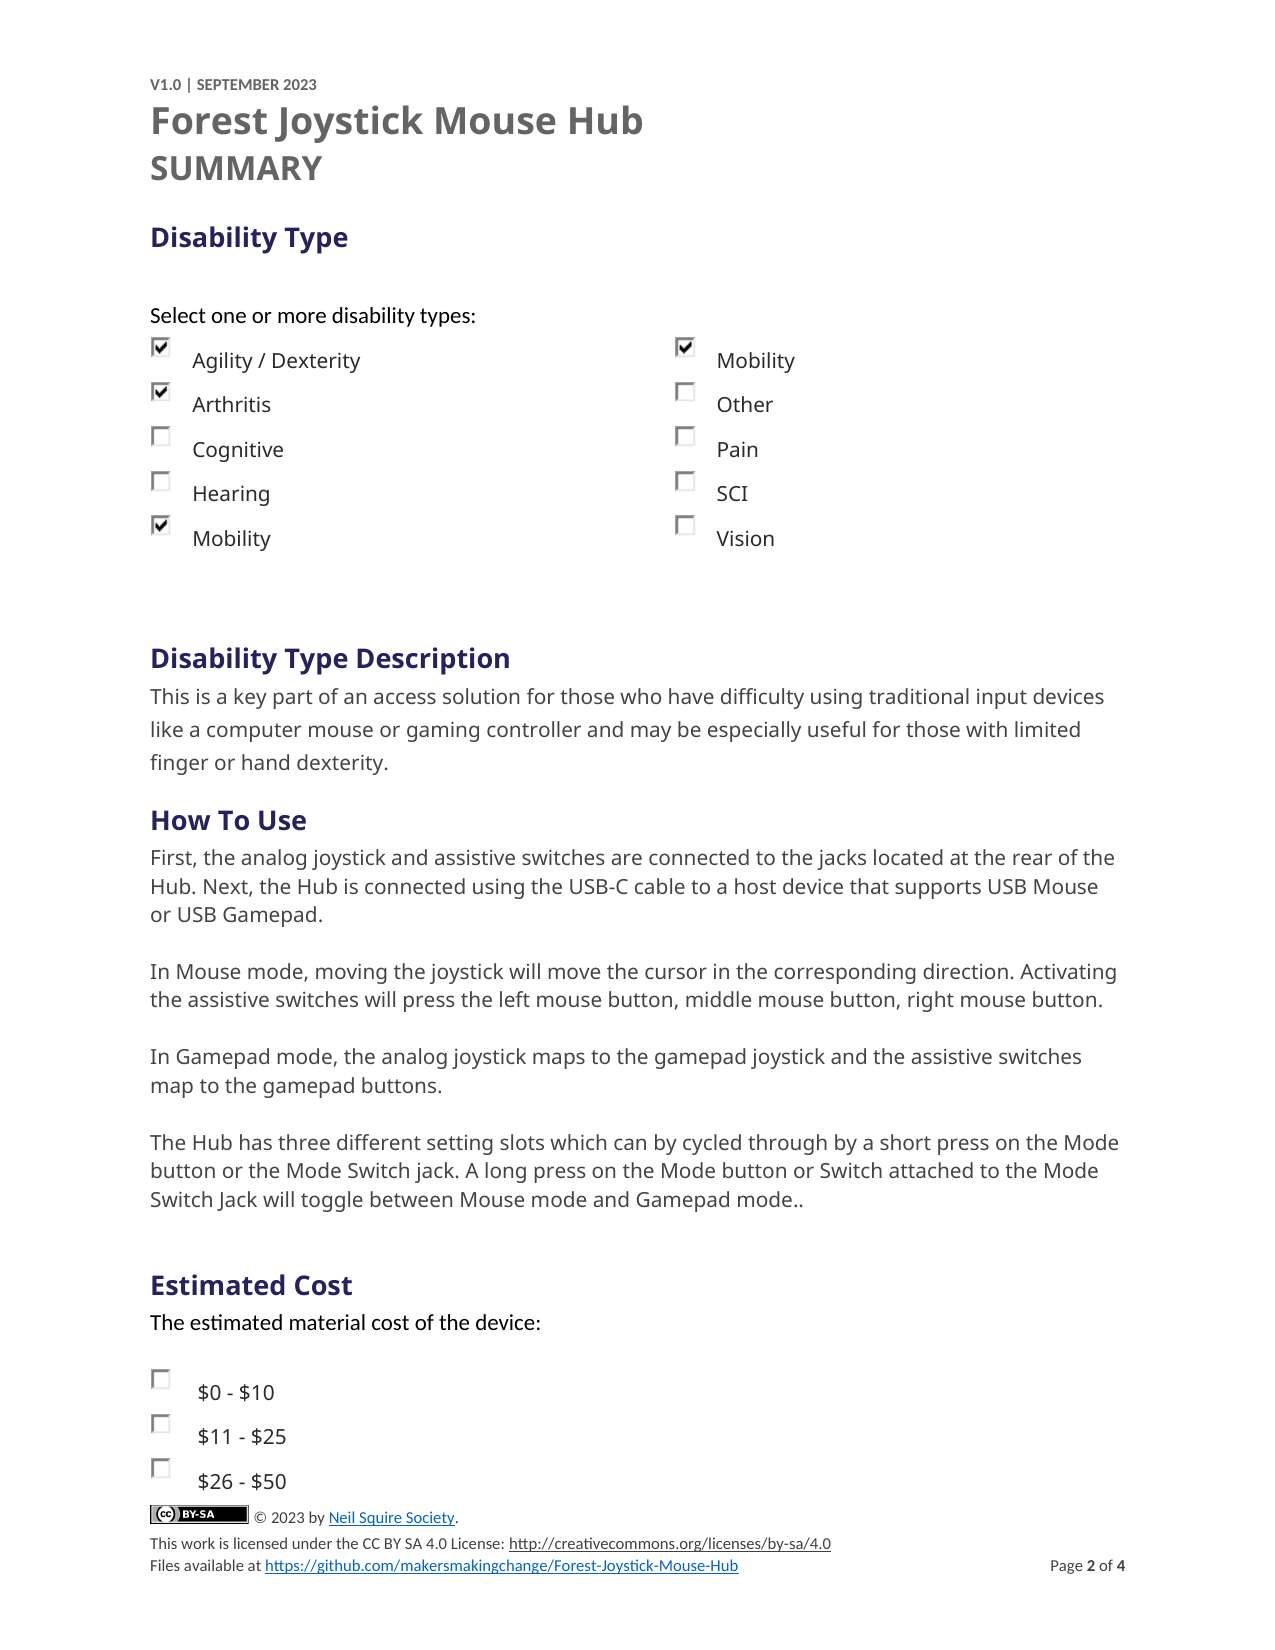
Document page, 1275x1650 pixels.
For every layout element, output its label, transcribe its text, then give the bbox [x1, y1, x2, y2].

text Arthritis [150, 374, 601, 419]
text Select one or more disability types: [150, 295, 1125, 330]
text Hearing [150, 463, 601, 508]
text $26 - $50 [150, 1451, 1125, 1495]
text Other [674, 374, 1125, 419]
picture [150, 1505, 249, 1524]
text Vision [674, 508, 1125, 553]
text First, the analog joystick and assistive switches are connected to the jacks located at the rear of the Hub. Next, the Hub is connected using the USB-C cable to a host device that supports USB Mouse or USB Gamepad. [150, 843, 1125, 929]
text Mobility [674, 330, 1125, 374]
text Mobility [150, 508, 601, 553]
text The Hub has three different setting slots which can by cycled through by a short press on the Mode button or the Mode Switch jack. A long press on the Mode button or Switch attached to the Mode Switch Jack will toggle between Mouse mode and Gamepad mode.. [150, 1128, 1125, 1213]
subtitle How To Use [150, 801, 1125, 838]
text In Gamepad mode, the analog joystick maps to the gamepad joystick and the assistive switches map to the gamepad buttons. [150, 1042, 1125, 1099]
subtitle Estimated Cost [150, 1266, 1125, 1303]
text $11 - $25 [150, 1406, 1125, 1451]
text In Mouse mode, moving the joystick will move the cursor in the corresponding direction. Activating the assistive switches will press the left mouse button, middle mouse button, right mouse button. [150, 957, 1125, 1014]
text $0 - $10 [150, 1362, 1125, 1406]
text SCI [674, 463, 1125, 508]
text Pain [674, 419, 1125, 463]
text Agility / Dexterity [150, 330, 601, 374]
text Cognitive [150, 419, 601, 463]
text This is a key part of an access solution for those who have difficulty using traditional input devices like a computer mouse or gaming controller and may be especially useful for those with limited finger or hand dexterity. [150, 682, 1125, 776]
subtitle Disability Type Description [150, 640, 1125, 677]
text The estimated material cost of the device: [150, 1308, 1125, 1337]
subtitle Disability Type [150, 218, 1125, 255]
